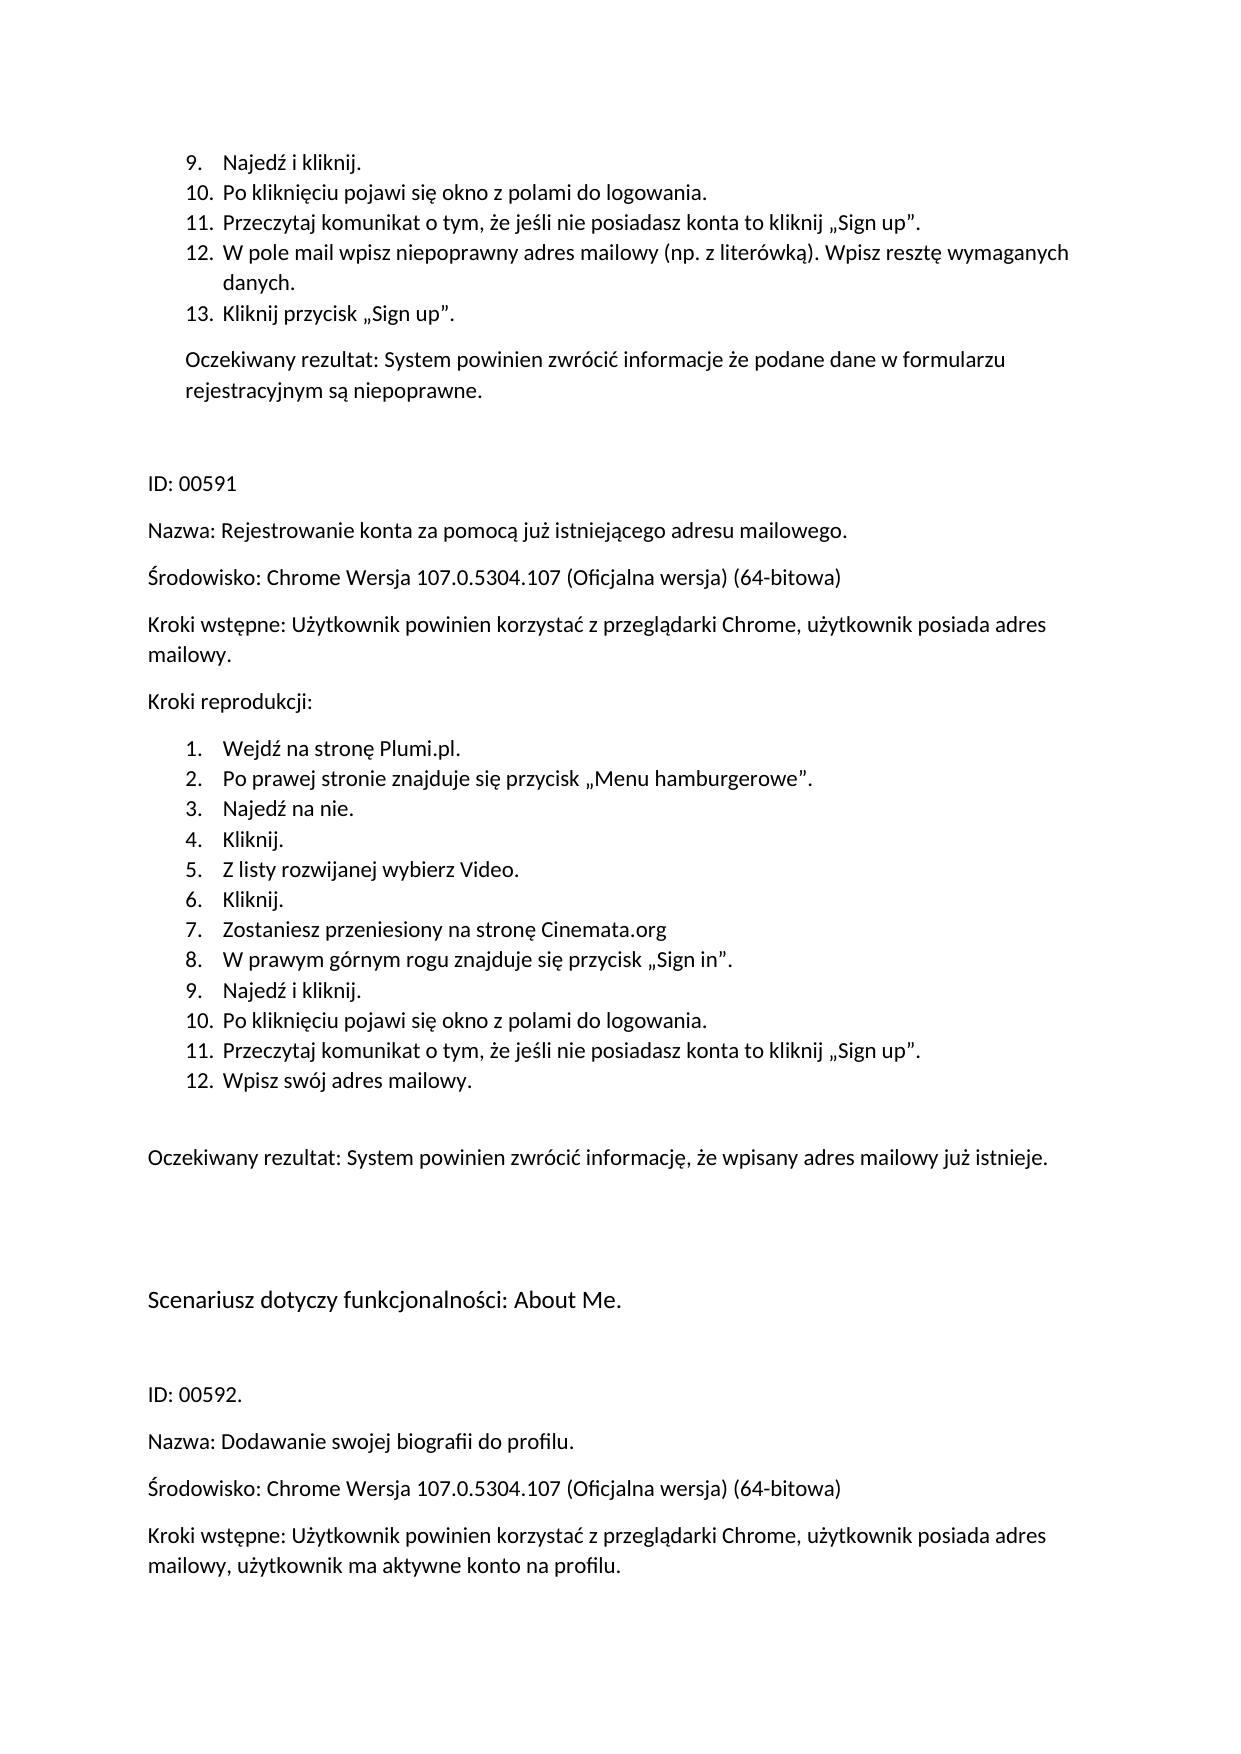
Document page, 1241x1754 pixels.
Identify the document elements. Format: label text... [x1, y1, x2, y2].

text Nazwa: Rejestrowanie konta za pomocą już istniejącego adresu mailowego. [148, 516, 1093, 544]
text Oczekiwany rezultat: System powinien zwrócić informację, że wpisany adres mailowy już istnieje. [148, 1143, 1093, 1171]
list Najedź na nie. [185, 794, 1093, 822]
text Scenariusz dotyczy funkcjonalności: About Me. [148, 1284, 1093, 1314]
list Kliknij. [185, 885, 1093, 913]
list Po kliknięciu pojawi się okno z polami do logowania. [185, 1006, 1093, 1034]
list Najedź i kliknij. [185, 976, 1093, 1004]
text Kroki reprodukcji: [148, 687, 1093, 715]
list Najedź i kliknij. [185, 148, 1093, 176]
list Wejdź na stronę Plumi.pl. [185, 734, 1093, 762]
list Z listy rozwijanej wybierz Video. [185, 855, 1093, 883]
text Nazwa: Dodawanie swojej biografii do profilu. [148, 1427, 1093, 1455]
text Kroki wstępne: Użytkownik powinien korzystać z przeglądarki Chrome, użytkownik posiada adres mailowy. [148, 610, 1093, 668]
text Kroki wstępne: Użytkownik powinien korzystać z przeglądarki Chrome, użytkownik posiada adres mailowy, użytkownik ma aktywne konto na profilu. [148, 1521, 1093, 1579]
list Kliknij. [185, 825, 1093, 853]
text Oczekiwany rezultat: System powinien zwrócić informacje że podane dane w formularzu rejestracyjnym są niepoprawne. [185, 346, 1093, 404]
list Wpisz swój adres mailowy. [185, 1066, 1093, 1094]
list Zostaniesz przeniesiony na stronę Cinemata.org [185, 915, 1093, 943]
list Po kliknięciu pojawi się okno z polami do logowania. [185, 178, 1093, 206]
list W prawym górnym rogu znajduje się przycisk „Sign in”. [185, 946, 1093, 973]
list Po prawej stronie znajduje się przycisk „Menu hamburgerowe”. [185, 764, 1093, 792]
text Środowisko: Chrome Wersja 107.0.5304.107 (Oficjalna wersja) (64-bitowa) [148, 1474, 1093, 1502]
text Środowisko: Chrome Wersja 107.0.5304.107 (Oficjalna wersja) (64-bitowa) [148, 563, 1093, 591]
list Przeczytaj komunikat o tym, że jeśli nie posiadasz konta to kliknij „Sign up”. [185, 1036, 1093, 1064]
list W pole mail wpisz niepoprawny adres mailowy (np. z literówką). Wpisz resztę wymaganych danych. [185, 238, 1093, 296]
list Kliknij przycisk „Sign up”. [185, 299, 1093, 327]
text ID: 00592. [148, 1381, 1093, 1408]
list Przeczytaj komunikat o tym, że jeśli nie posiadasz konta to kliknij „Sign up”. [185, 208, 1093, 236]
text ID: 00591 [148, 469, 1093, 497]
